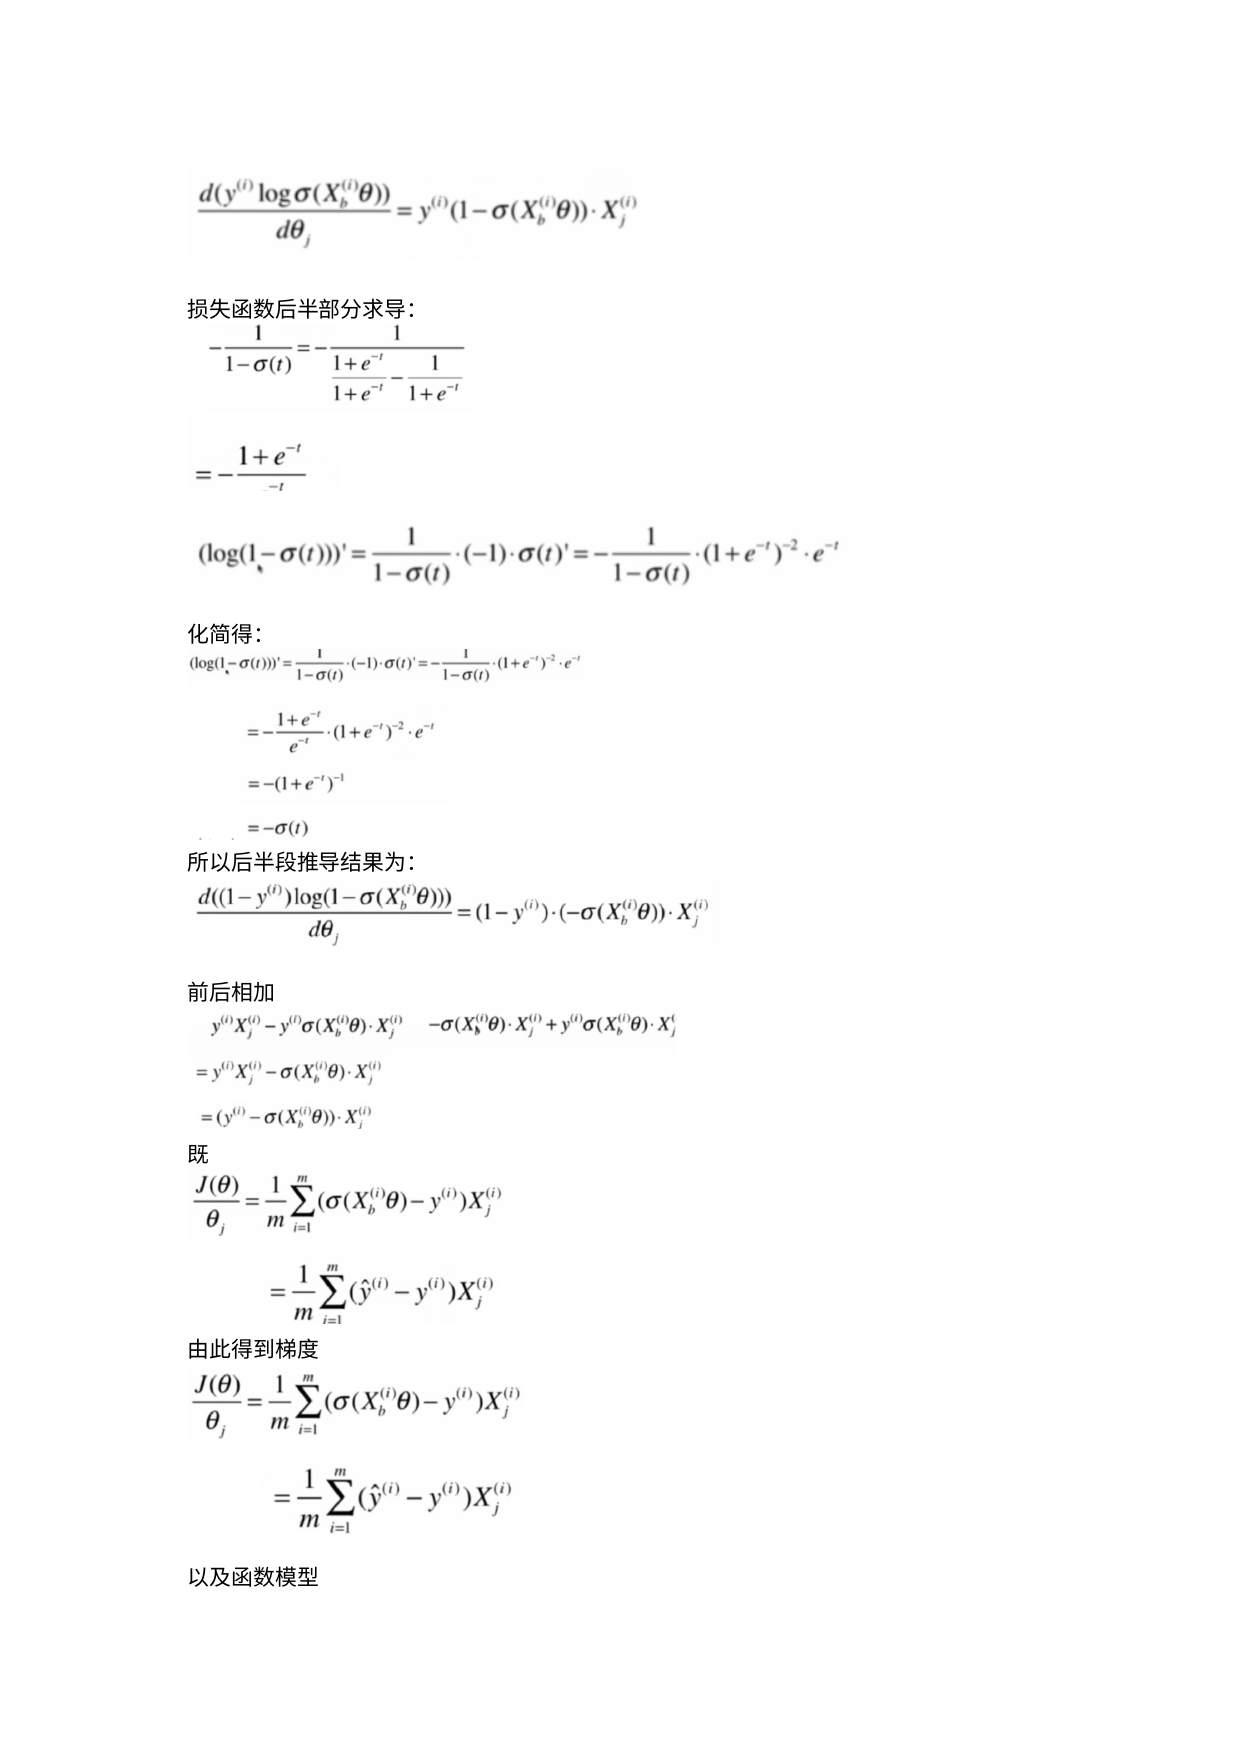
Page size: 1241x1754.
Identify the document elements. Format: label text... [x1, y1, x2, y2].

picture [187, 162, 653, 281]
picture [187, 649, 585, 841]
picture [187, 1364, 525, 1534]
list 所以后半段推导结果为： [187, 844, 1053, 877]
picture [187, 324, 475, 491]
list 由此得到梯度 [187, 1332, 1053, 1364]
list 前后相加 [187, 974, 1053, 1007]
list 化简得： [187, 617, 1053, 649]
picture [187, 1007, 677, 1129]
list 既 [187, 1137, 1053, 1169]
list 损失函数后半部分求导： [187, 292, 1053, 324]
picture [187, 1169, 510, 1324]
list 以及函数模型 [187, 1559, 1053, 1592]
picture [187, 519, 854, 591]
picture [187, 877, 727, 963]
